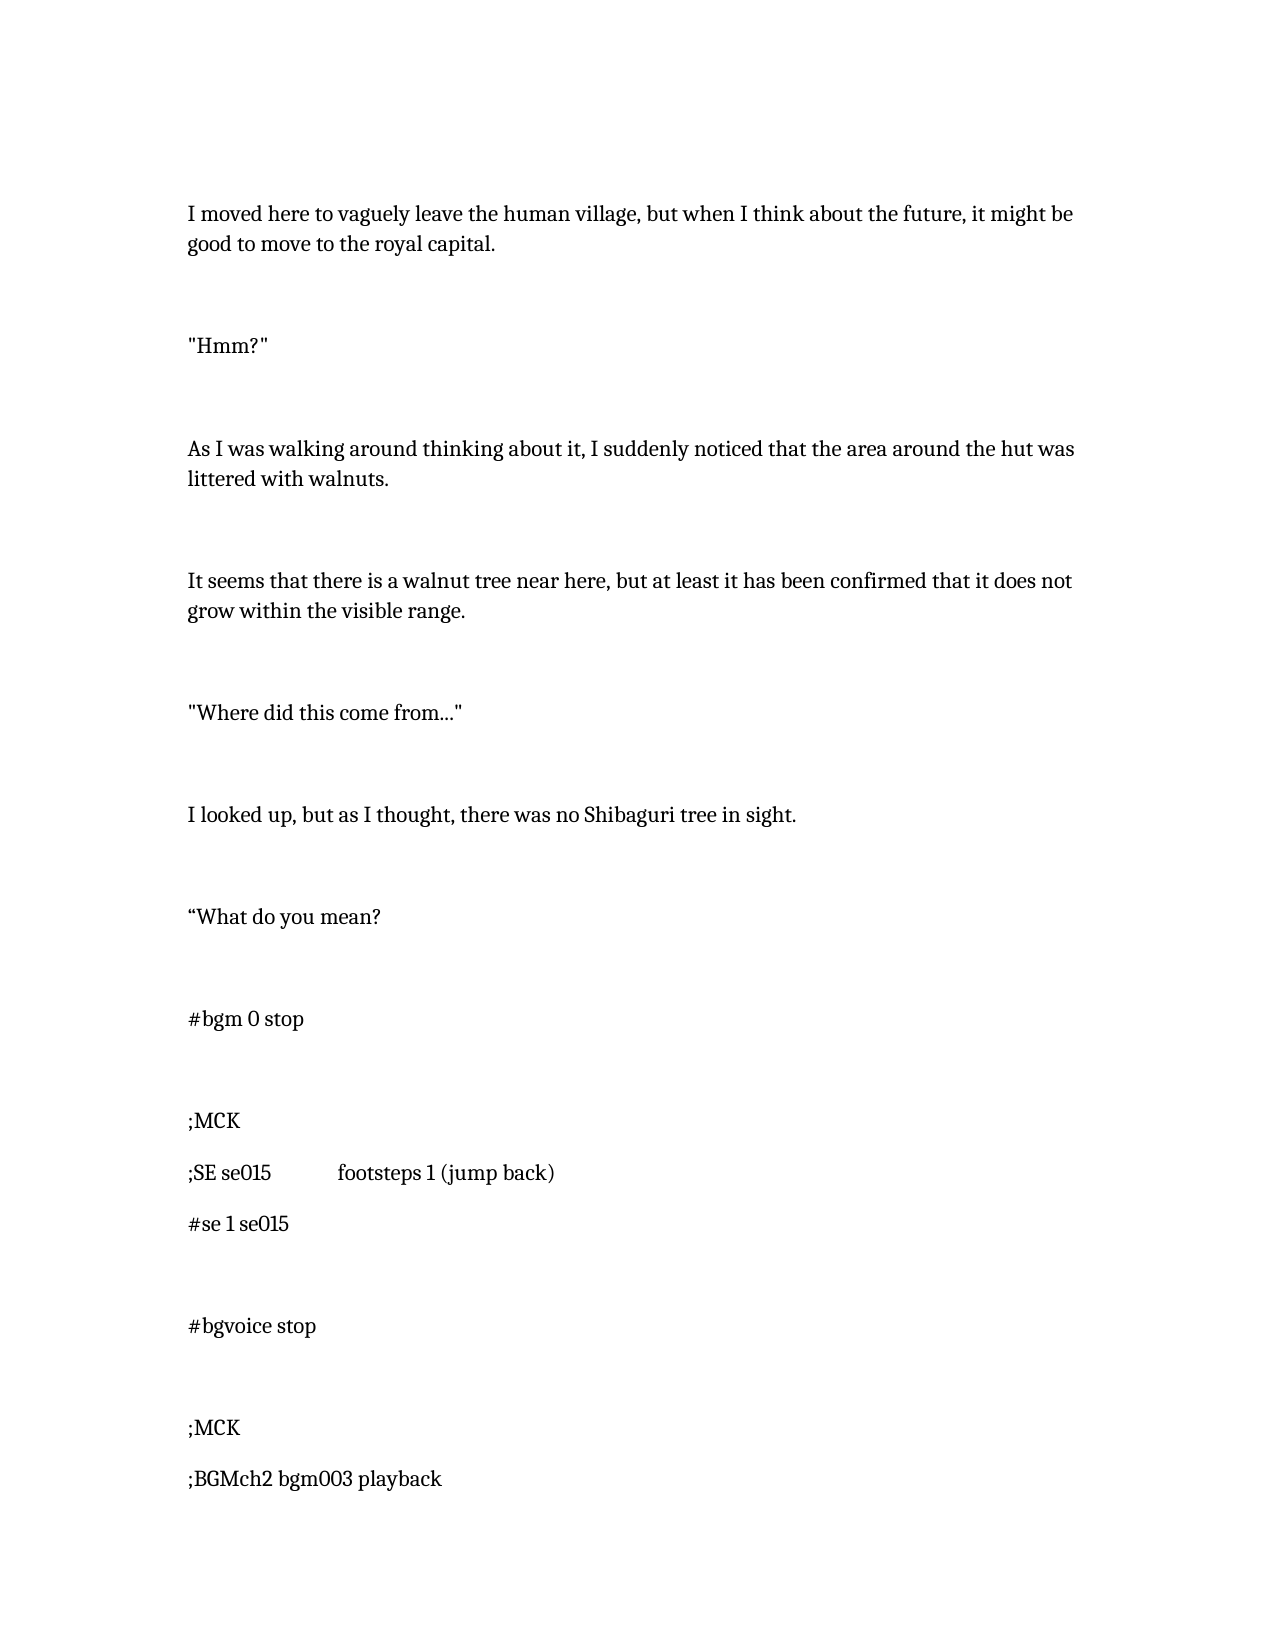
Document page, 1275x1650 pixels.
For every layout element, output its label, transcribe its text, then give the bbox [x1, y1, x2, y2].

text ;MCK [187, 1108, 1087, 1135]
text "Hmm?" [187, 333, 1087, 360]
text #bgm 0 stop [187, 1006, 1087, 1033]
text ;SE se015 footsteps 1 (jump back) [187, 1159, 1087, 1186]
text #bgvoice stop [187, 1312, 1087, 1339]
text It seems that there is a walnut tree near here, but at least it has been confirmed that it does not grow within the visible range. [187, 568, 1087, 624]
text ;BGMch2 bgm003 playback [187, 1466, 1087, 1492]
text As I was walking around thinking about it, I suddenly noticed that the area around the hut was littered with walnuts. [187, 435, 1087, 492]
text “What do you mean? [187, 904, 1087, 931]
text I moved here to vaguely leave the human village, but when I think about the future, it might be good to move to the royal capital. [187, 201, 1087, 258]
text I looked up, but as I thought, there was no Shibaguri tree in sight. [187, 802, 1087, 828]
text ;MCK [187, 1414, 1087, 1441]
text "Where did this come from..." [187, 700, 1087, 726]
text #se 1 se015 [187, 1210, 1087, 1237]
